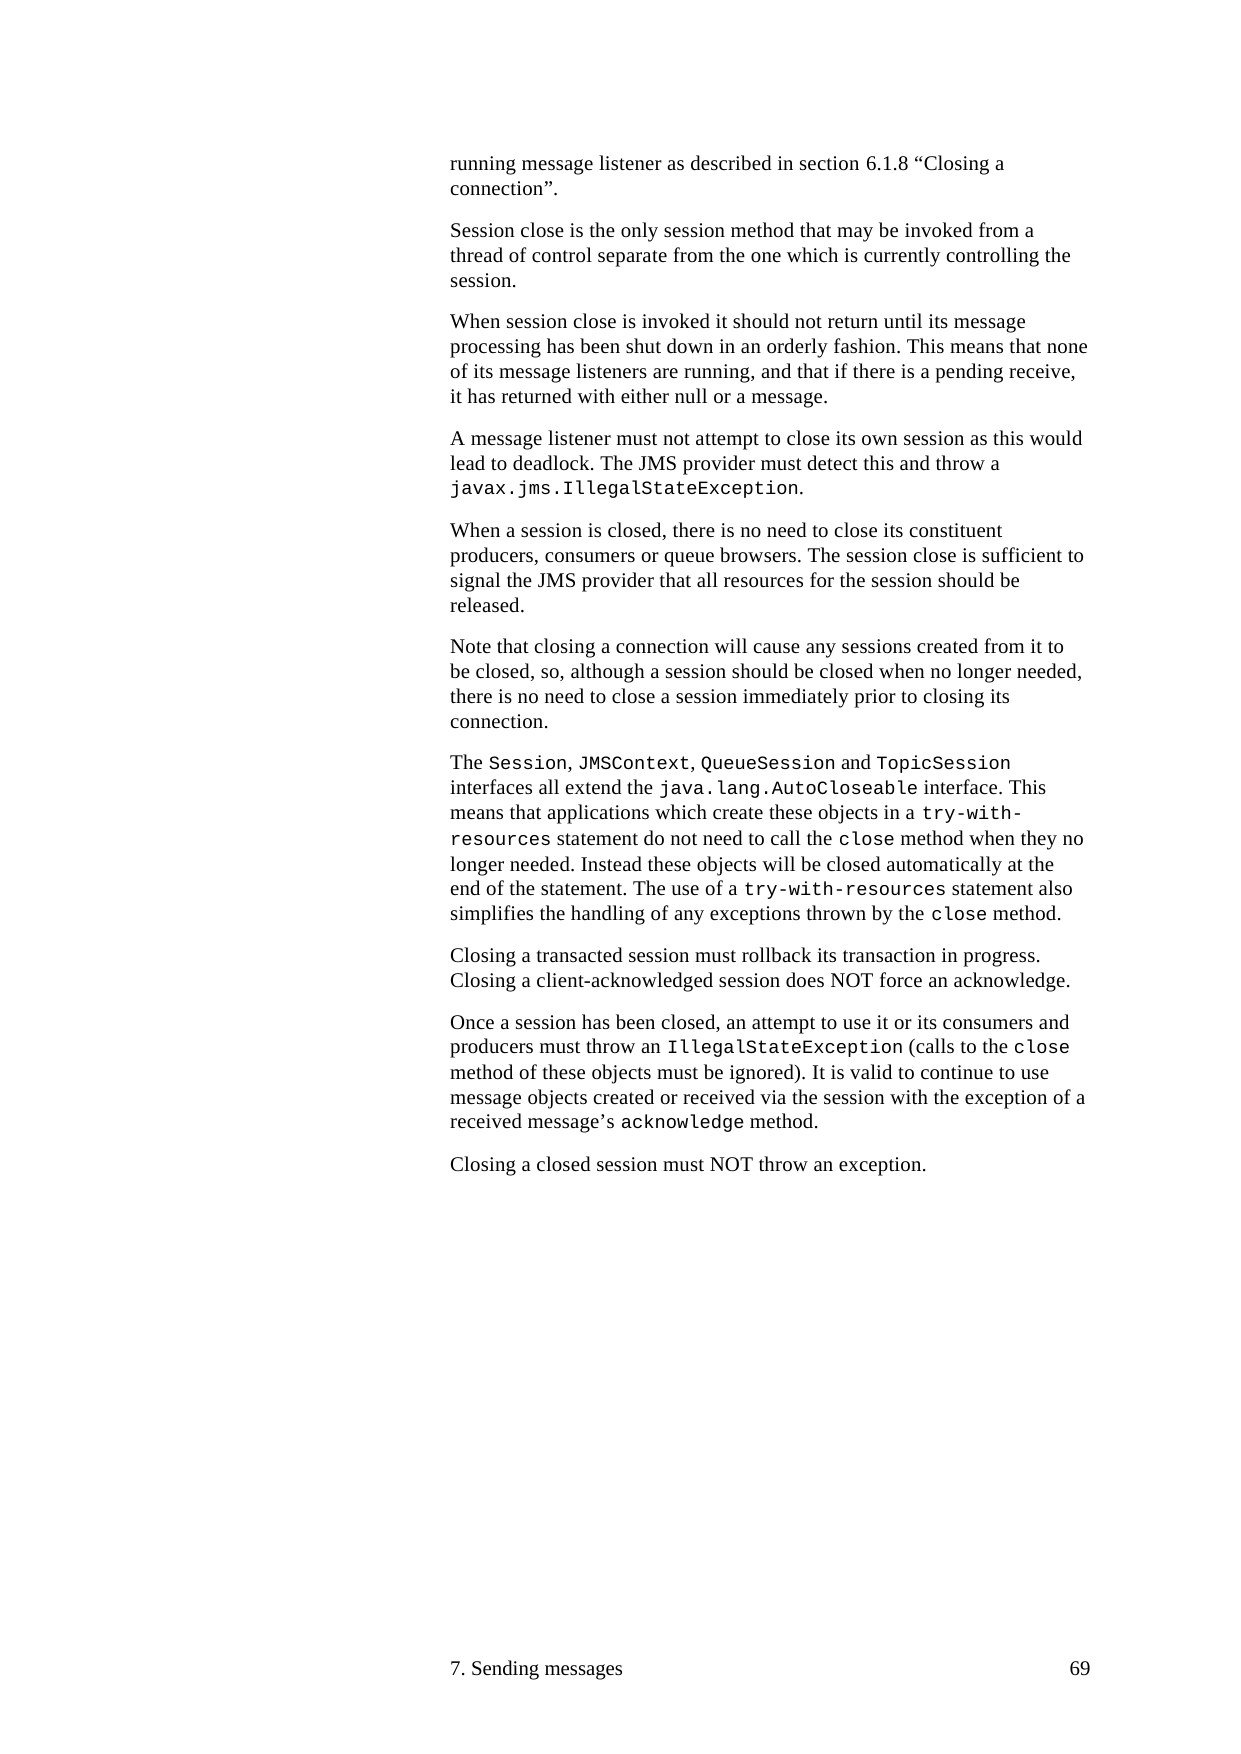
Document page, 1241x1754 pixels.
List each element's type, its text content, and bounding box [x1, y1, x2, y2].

text Closing a transacted session must rollback its transaction in progress. Closing a client-acknowledged session does NOT force an acknowledge. [450, 942, 1090, 992]
text Once a session has been closed, an attempt to use it or its consumers and producers must throw an IllegalStateException (calls to the close method of these objects must be ignored). It is valid to continue to use message objects created or received via the session with the exception of a received message’s acknowledge method. [450, 1009, 1090, 1134]
text Session close is the only session method that may be invoked from a thread of control separate from the one which is currently controlling the session. [450, 217, 1090, 292]
text When a session is closed, there is no need to close its constituent producers, consumers or queue browsers. The session close is sufficient to signal the JMS provider that all resources for the session should be released. [450, 517, 1090, 617]
text When session close is invoked it should not return until its message processing has been shut down in an orderly fashion. This means that none of its message listeners are running, and that if there is a pending receive, it has returned with either null or a message. [450, 308, 1090, 408]
text Note that closing a connection will cause any sessions created from it to be closed, so, although a session should be closed when no longer needed, there is no need to close a session immediately prior to closing its connection. [450, 633, 1090, 733]
text A message listener must not attempt to close its own session as this would lead to deadlock. The JMS provider must detect this and throw a javax.jms.IllegalStateException. [450, 425, 1090, 500]
text Closing a closed session must NOT throw an exception. [450, 1151, 1090, 1176]
text The Session, JMSContext, QueueSession and TopicSession interfaces all extend the java.lang.AutoCloseable interface. This means that applications which create these objects in a try-with-resources statement do not need to call the close method when they no longer needed. Instead these objects will be closed automatically at the end of the statement. The use of a try-with-resources statement also simplifies the handling of any exceptions thrown by the close method. [450, 750, 1090, 926]
